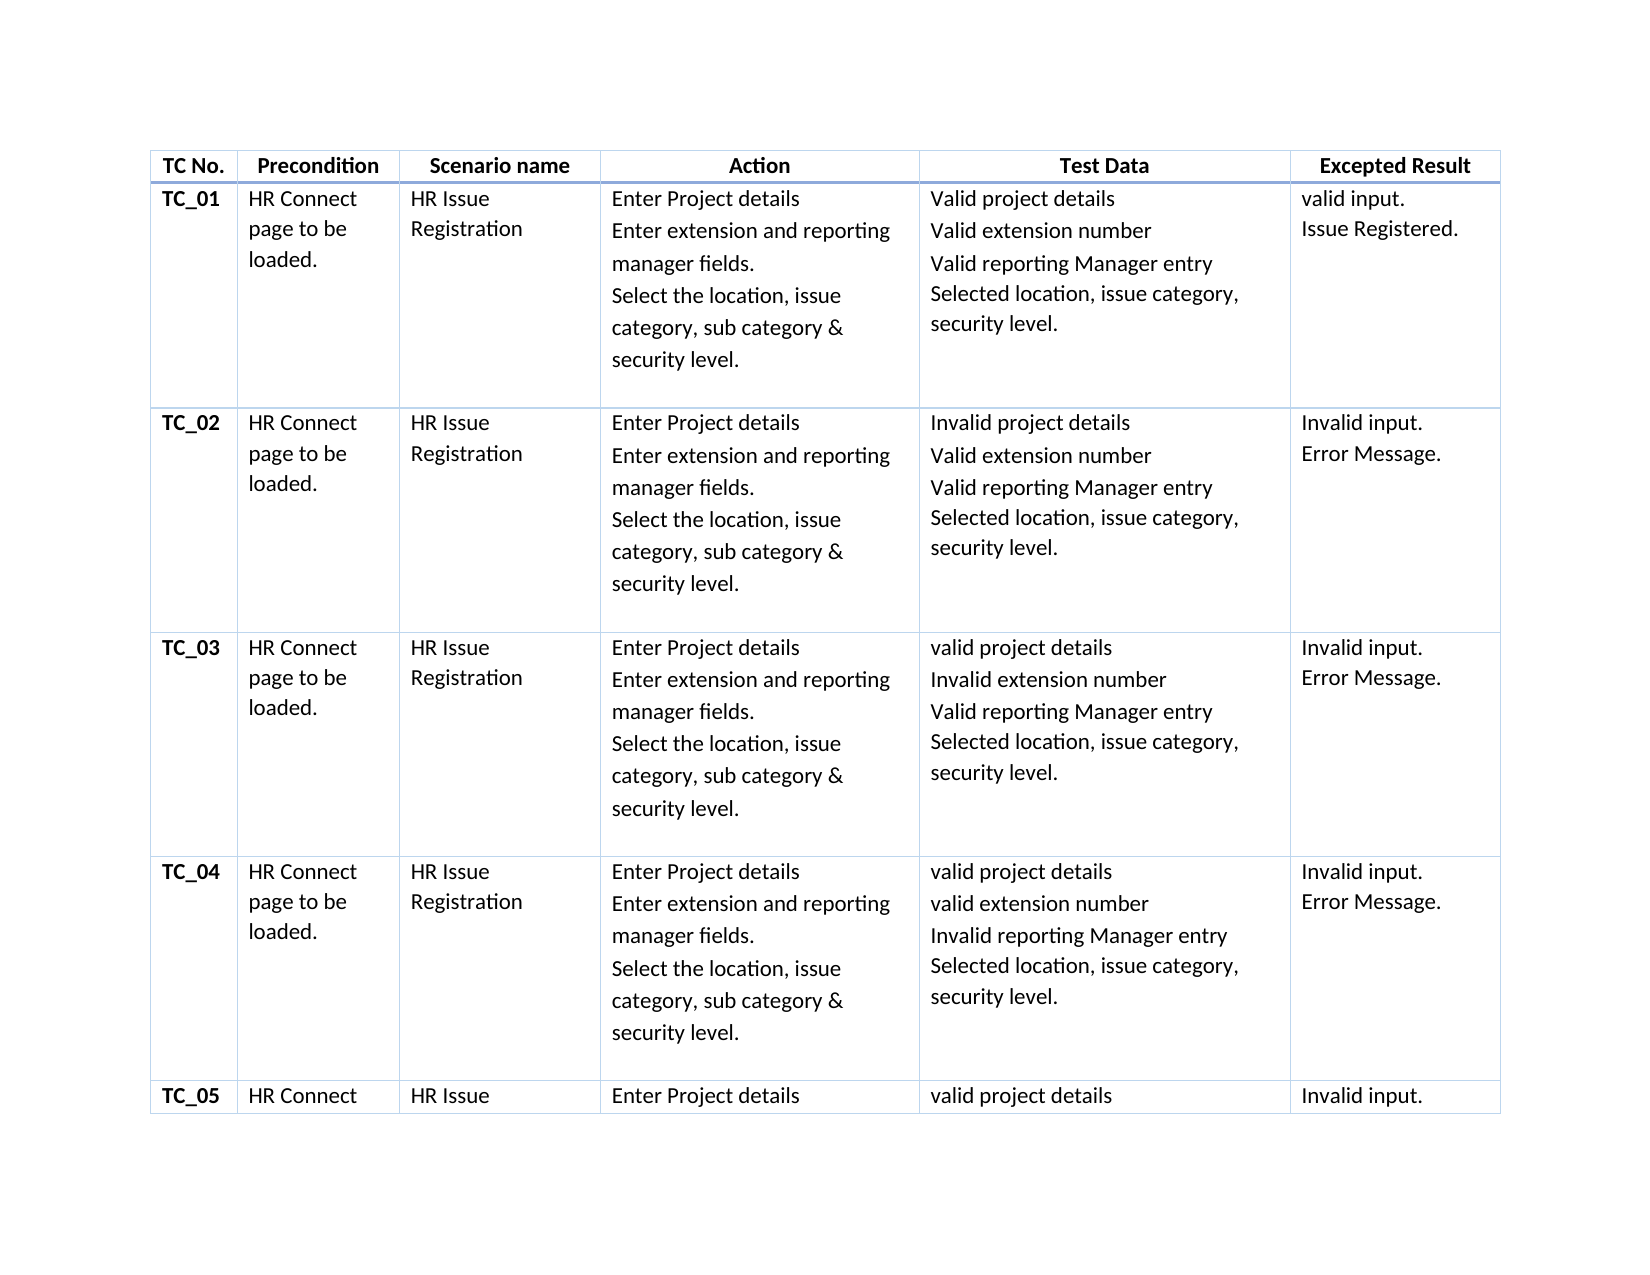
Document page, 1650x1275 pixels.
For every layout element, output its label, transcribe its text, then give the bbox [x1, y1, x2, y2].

table_cell HR Connect page to be loaded. [238, 857, 399, 1080]
table_cell valid project details Invalid extension number Valid reporting Manager entry Selected location, issue category, security level. [920, 633, 1290, 856]
table_cell Enter Project details Enter extension and reporting manager fields. Select the location, issue category, sub category & security level. [601, 633, 919, 856]
table_cell TC_02 [151, 409, 237, 632]
table_cell HR Issue Registration [400, 184, 600, 407]
table_cell Enter Project details Enter extension and reporting manager fields. Select the location, issue category, sub category & security level. [601, 184, 919, 407]
table_header Excepted Result [1291, 151, 1500, 181]
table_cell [1291, 1081, 1500, 1113]
table_cell Invalid input. Error Message. [1291, 409, 1500, 632]
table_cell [238, 1081, 399, 1113]
table_header TC No. [151, 151, 237, 181]
table_cell Invalid input. Error Message. [1291, 633, 1500, 856]
table_cell HR Connect page to be loaded. [238, 184, 399, 407]
table_cell TC_01 [151, 184, 237, 407]
table_cell TC_04 [151, 857, 237, 1080]
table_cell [920, 1081, 1290, 1113]
table_cell valid input. Issue Registered. [1291, 184, 1500, 407]
table_cell Invalid project details Valid extension number Valid reporting Manager entry Selected location, issue category, security level. [920, 409, 1290, 632]
table_cell TC_03 [151, 633, 237, 856]
table_cell Enter Project details Enter extension and reporting manager fields. Select the location, issue category, sub category & security level. [601, 857, 919, 1080]
table_cell HR Issue Registration [400, 857, 600, 1080]
table_cell HR Connect page to be loaded. [238, 409, 399, 632]
table_header Scenario name [400, 151, 600, 181]
table_header Test Data [920, 151, 1290, 181]
table_cell Invalid input. Error Message. [1291, 857, 1500, 1080]
table_header Action [601, 151, 919, 181]
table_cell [400, 1081, 600, 1113]
table_cell TC_05 [151, 1081, 237, 1113]
table_cell valid project details valid extension number Invalid reporting Manager entry Selected location, issue category, security level. [920, 857, 1290, 1080]
table_cell HR Issue Registration [400, 633, 600, 856]
table_cell HR Issue Registration [400, 409, 600, 632]
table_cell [601, 1081, 919, 1113]
table_cell Valid project details Valid extension number Valid reporting Manager entry Selected location, issue category, security level. [920, 184, 1290, 407]
table_cell Enter Project details Enter extension and reporting manager fields. Select the location, issue category, sub category & security level. [601, 409, 919, 632]
table_cell HR Connect page to be loaded. [238, 633, 399, 856]
table_header Precondition [238, 151, 399, 181]
